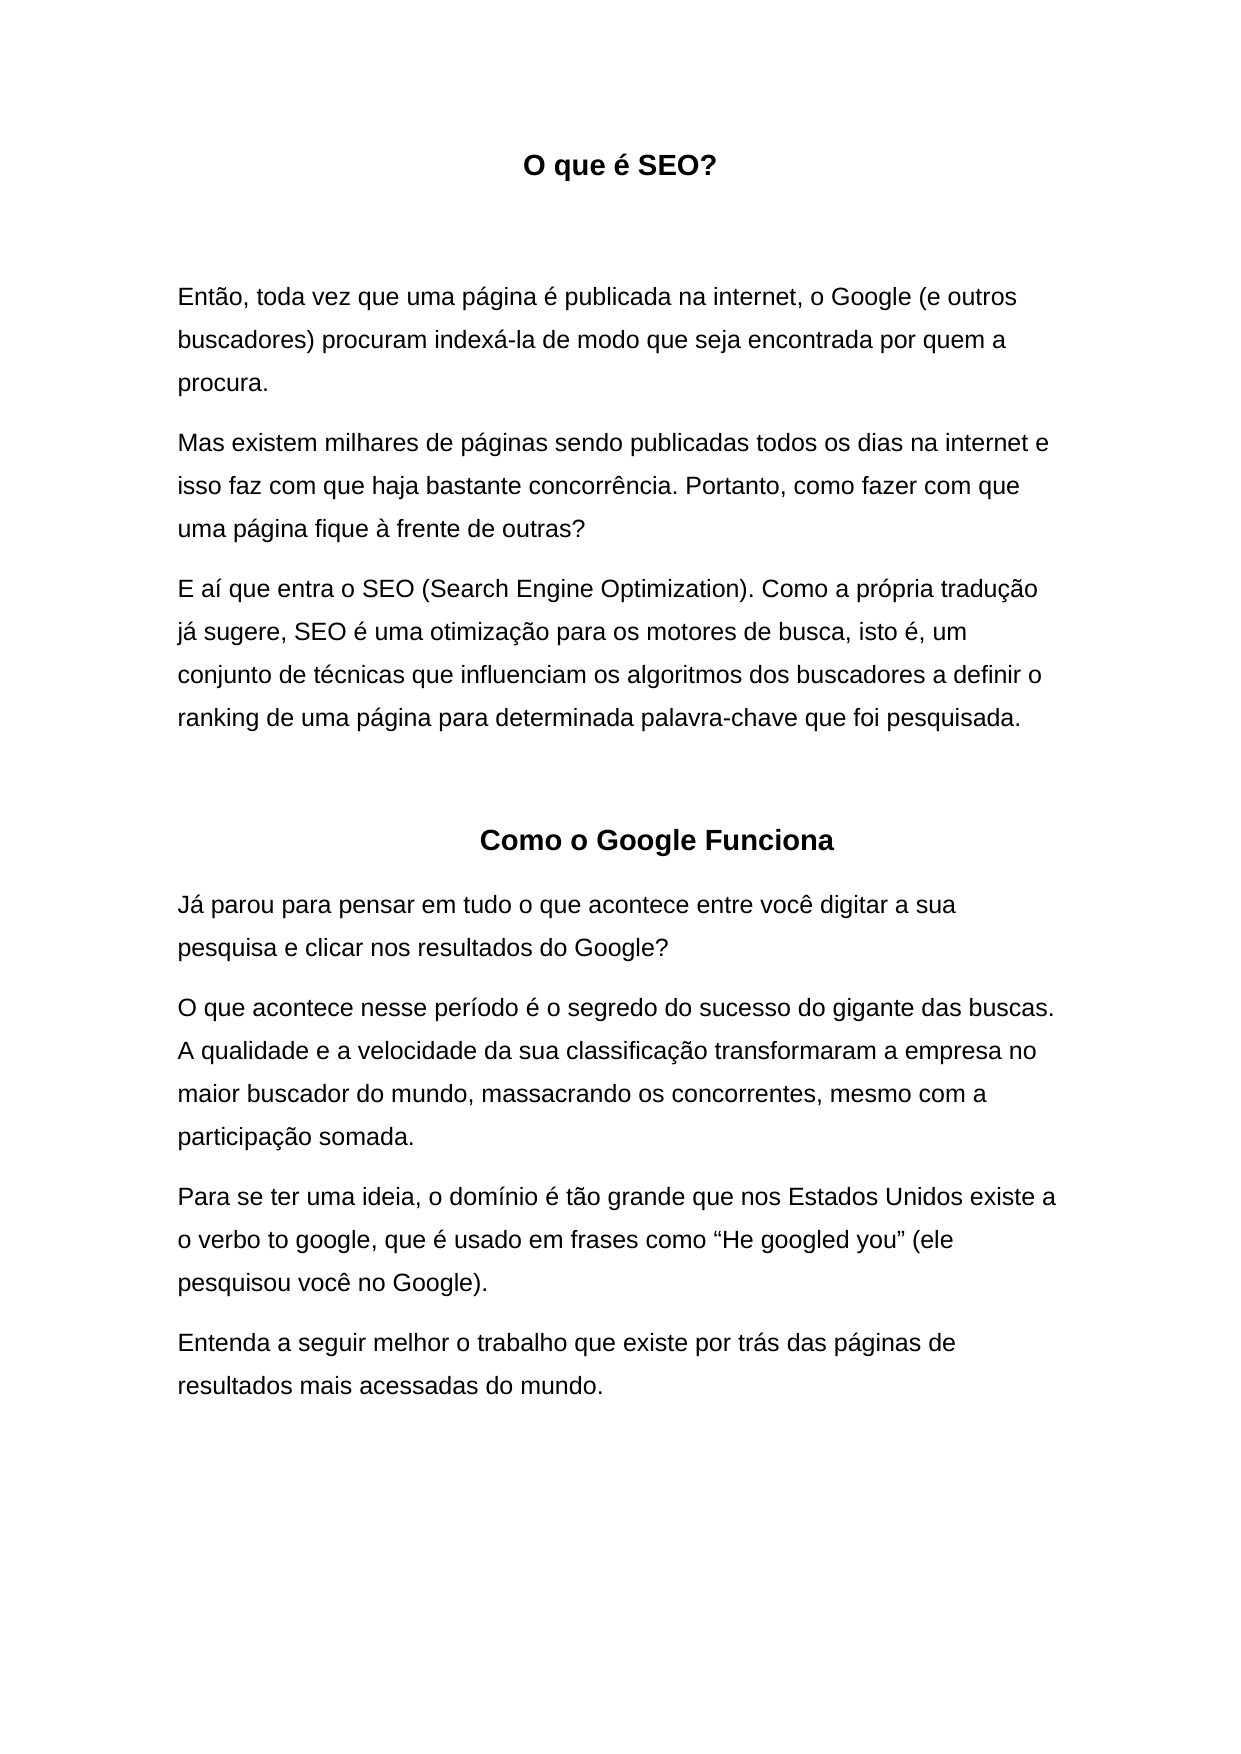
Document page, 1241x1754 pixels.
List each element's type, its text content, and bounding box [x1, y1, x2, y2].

text Para se ter uma ideia, o domínio é tão grande que nos Estados Unidos existe a o verbo to google, que é usado em frases como “He googled you” (ele pesquisou você no Google). [177, 1182, 1063, 1297]
text Então, toda vez que uma página é publicada na internet, o Google (e outros buscadores) procuram indexá-la de modo que seja encontrada por quem a procura. [177, 282, 1063, 397]
text O que acontece nesse período é o segredo do sucesso do gigante das buscas. A qualidade e a velocidade da sua classificação transformaram a empresa no maior buscador do mundo, massacrando os concorrentes, mesmo com a participação somada. [177, 993, 1063, 1151]
text O que é SEO? [177, 148, 1063, 181]
text Mas existem milhares de páginas sendo publicadas todos os dias na internet e isso faz com que haja bastante concorrência. Portanto, como fazer com que uma página fique à frente de outras? [177, 428, 1063, 543]
text Já parou para pensar em tudo o que acontece entre você digitar a sua pesquisa e clicar nos resultados do Google? [177, 890, 1063, 962]
text Entenda a seguir melhor o trabalho que existe por trás das páginas de resultados mais acessadas do mundo. [177, 1328, 1063, 1400]
text E aí que entra o SEO (Search Engine Optimization). Como a própria tradução já sugere, SEO é uma otimização para os motores de busca, isto é, um conjunto de técnicas que influenciam os algoritmos dos buscadores a definir o ranking de uma página para determinada palavra-chave que foi pesquisada. [177, 574, 1063, 732]
text Como o Google Funciona [177, 823, 1063, 856]
